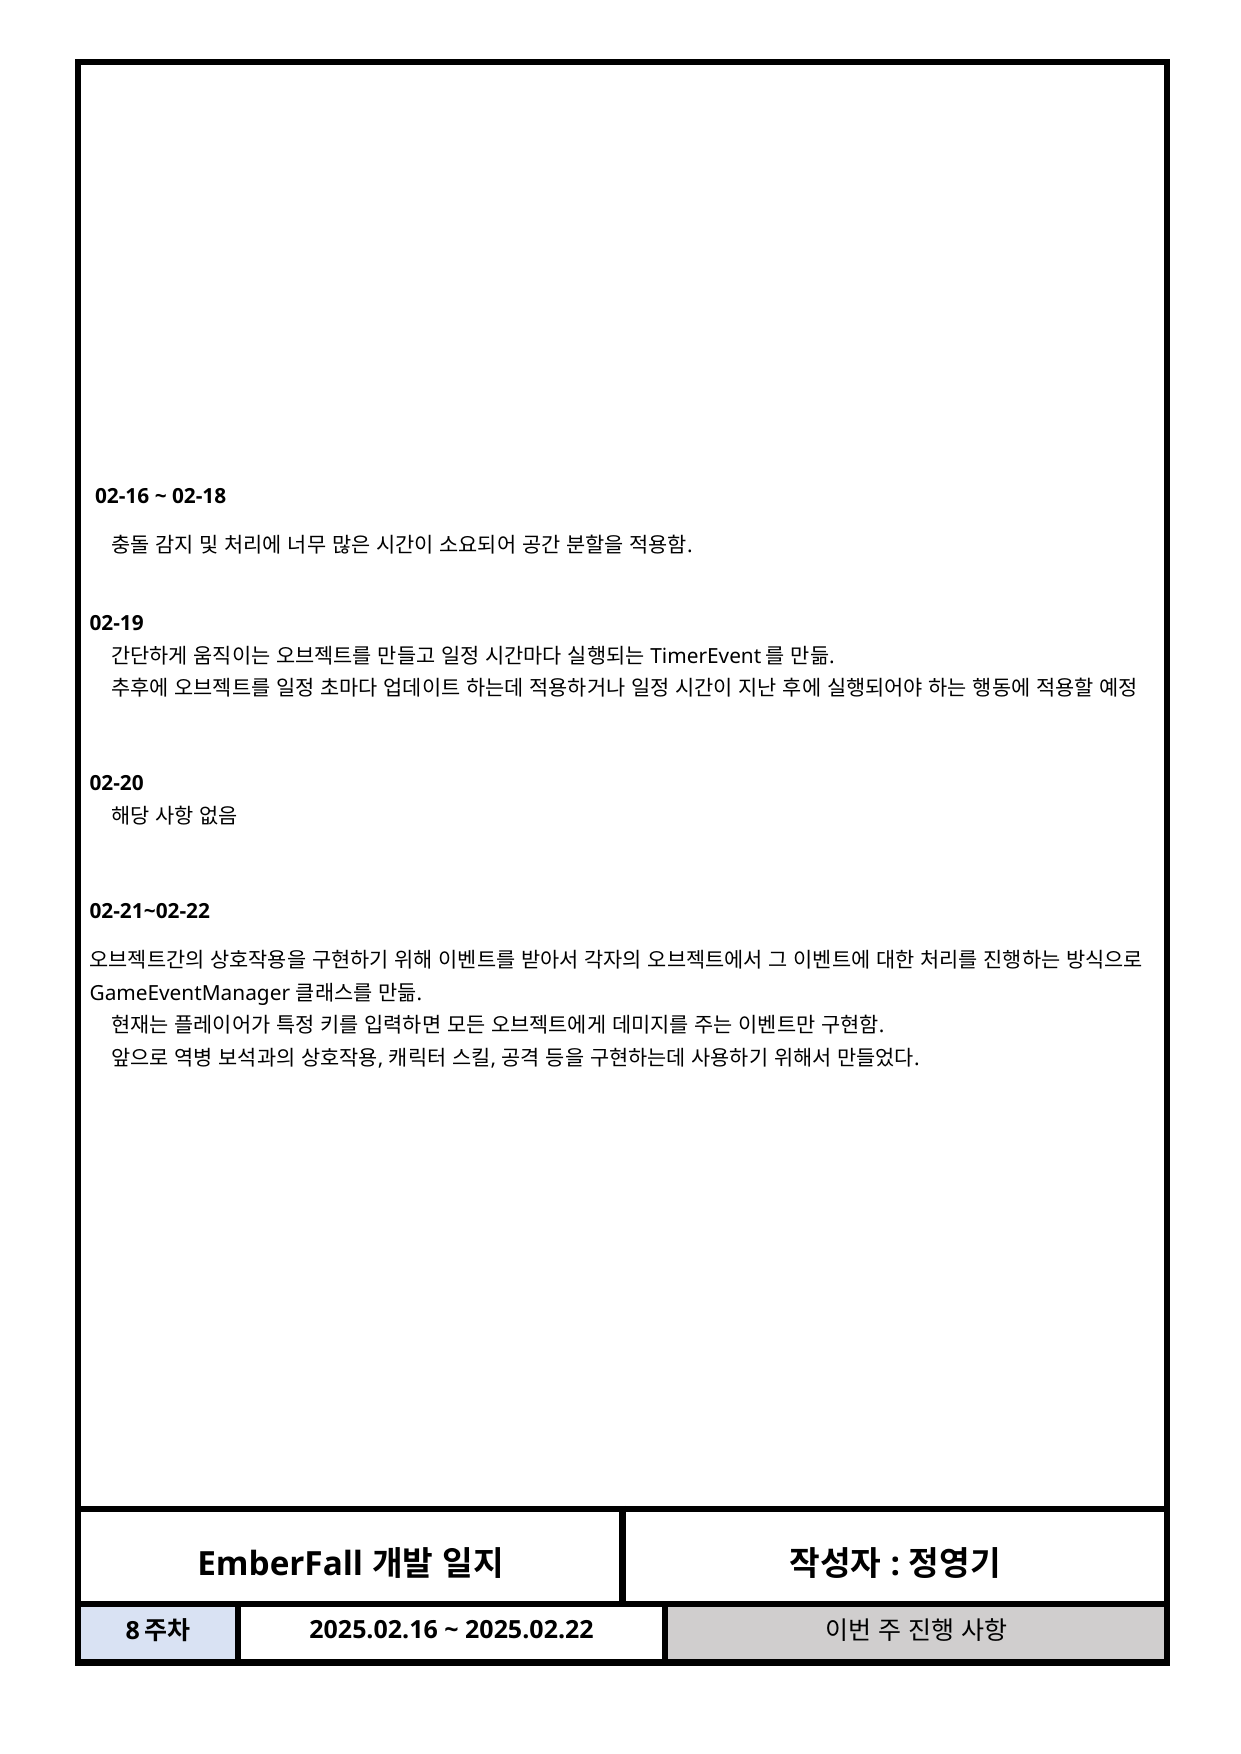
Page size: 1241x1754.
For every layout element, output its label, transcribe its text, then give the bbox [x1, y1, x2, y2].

table_cell 작성자 : 정영기 [626, 1512, 1164, 1601]
table_cell 8주차 [81, 1607, 235, 1659]
table_cell EmberFall 개발 일지 [81, 1512, 619, 1601]
table_cell 02-16 ~ 02-18 충돌 감지 및 처리에 너무 많은 시간이 소요되어 공간 분할을 적용함. 02-19 간단하게 움직이는 오브젝트를 만들고 일정 시간마다 실행되는 TimerEvent를 만듦. 추후에 오브젝트를 일정 초마다 업데이트 하는데 적용하거나 일정 시간이 지난 후에 실행되어야 하는 행동에 적용할 예정 02-20 해당 사항 없음 02-21~02-22 오브젝트간의 상호작용을 구현하기 위해 이벤트를 받아서 각자의 오브젝트에서 그 이벤트에 대한 처리를 진행하는 방식으로 GameEventManager 클래스를 만듦. 현재는 플레이어가 특정 키를 입력하면 모든 오브젝트에게 데미지를 주는 이벤트만 구현함. 앞으로 역병 보석과의 상호작용, 캐릭터 스킬, 공격 등을 구현하는데 사용하기 위해서 만들었다. [81, 65, 1164, 1506]
table_cell 2025.02.16 ~ 2025.02.22 [241, 1607, 662, 1659]
table_cell 이번 주 진행 사항 [668, 1607, 1164, 1659]
